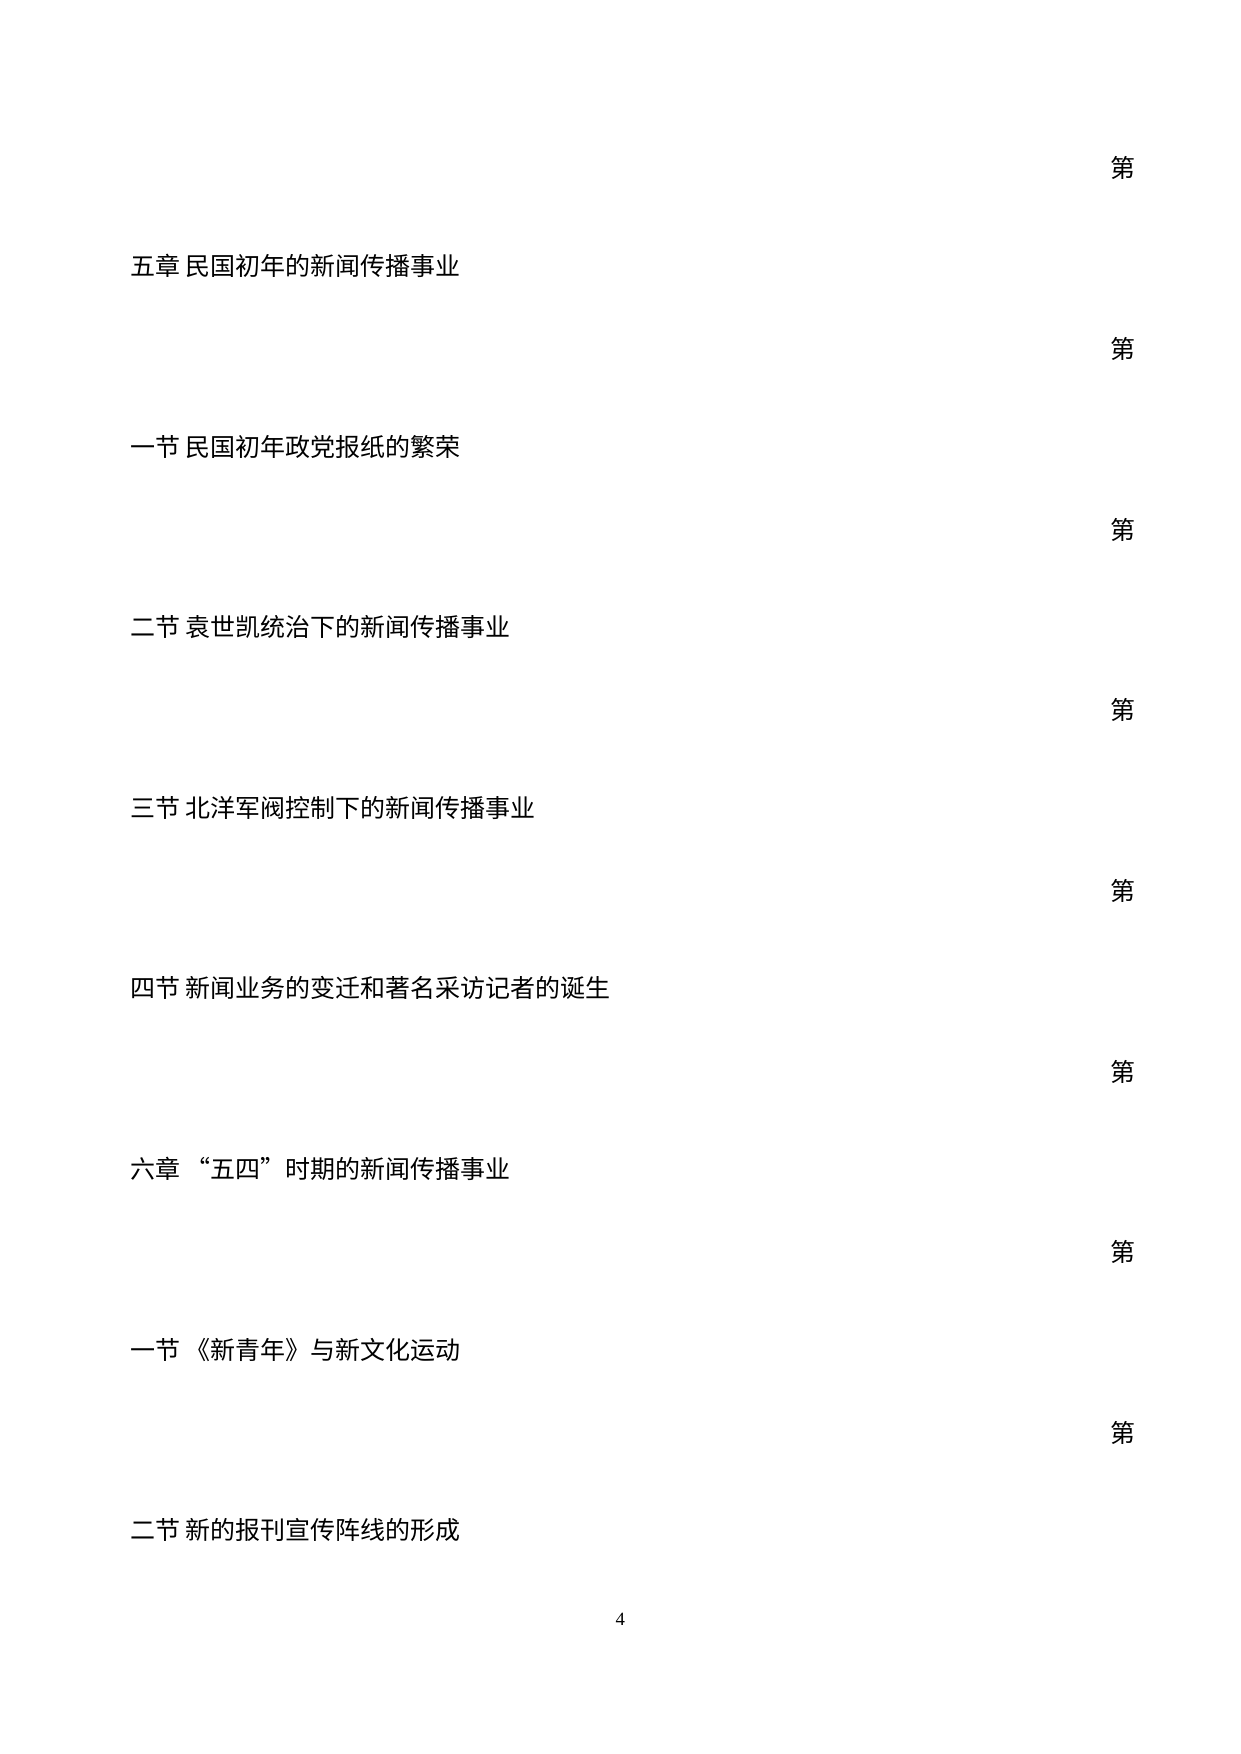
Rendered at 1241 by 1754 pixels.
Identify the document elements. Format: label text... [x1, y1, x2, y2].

text 第四节 新闻业务的变迁和著名采访记者的诞生 [130, 857, 1110, 1019]
text 第二节 新的报刊宣传阵线的形成 [130, 1399, 1110, 1561]
text 第一节 《新青年》与新文化运动 [130, 1218, 1110, 1381]
text 第二节 袁世凯统治下的新闻传播事业 [130, 496, 1110, 658]
text 第三节 北洋军阀控制下的新闻传播事业 [130, 676, 1110, 839]
text 第五章 民国初年的新闻传播事业 [130, 134, 1110, 297]
text 第一节 民国初年政党报纸的繁荣 [130, 315, 1110, 478]
text 第六章 “五四”时期的新闻传播事业 [130, 1038, 1110, 1200]
